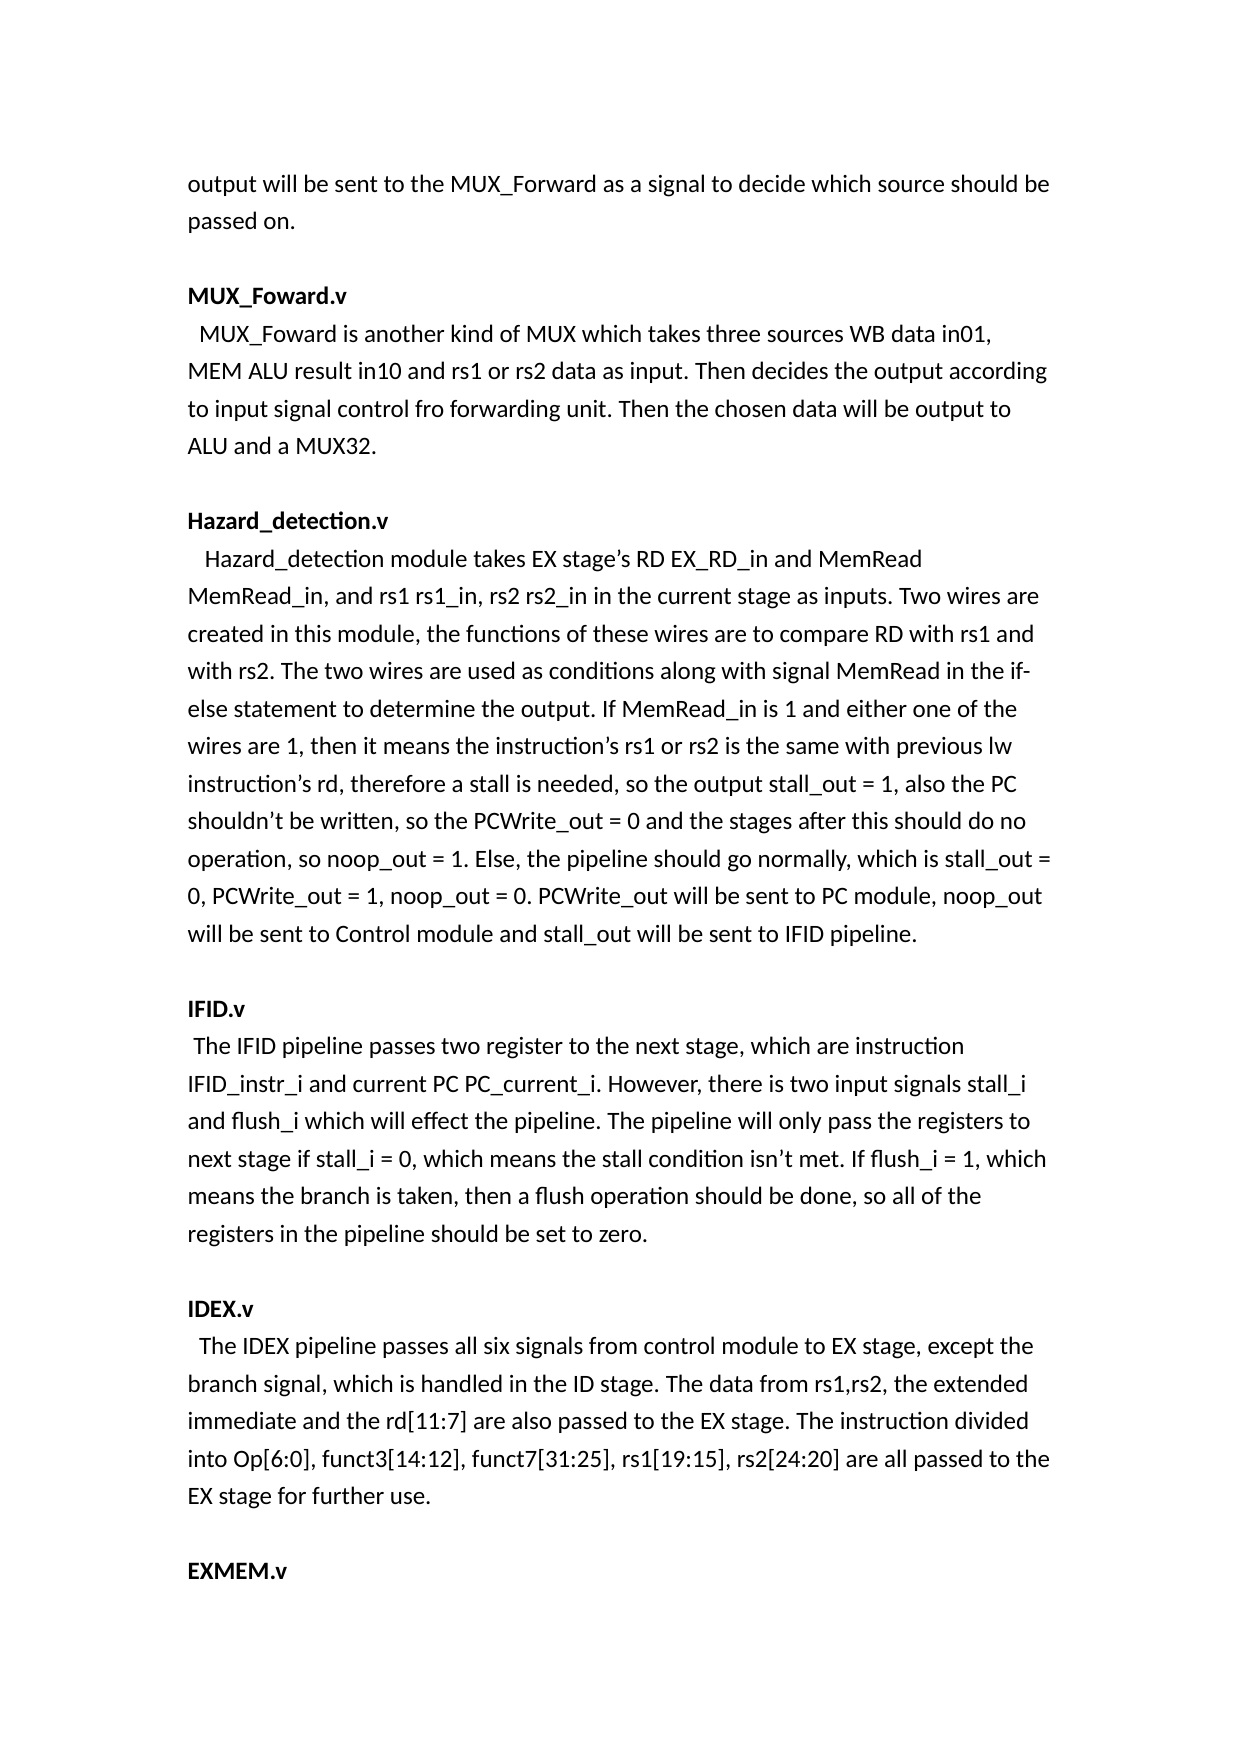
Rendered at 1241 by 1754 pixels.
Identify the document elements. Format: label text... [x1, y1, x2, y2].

text IFID.v [187, 989, 1053, 1027]
text MUX_Foward is another kind of MUX which takes three sources WB data in01, MEM ALU result in10 and rs1 or rs2 data as input. Then decides the output according to input signal control fro forwarding unit. Then the chosen data will be output to ALU and a MUX32. [187, 314, 1053, 464]
text Hazard_detection module takes EX stage’s RD EX_RD_in and MemRead MemRead_in, and rs1 rs1_in, rs2 rs2_in in the current stage as inputs. Two wires are created in this module, the functions of these wires are to compare RD with rs1 and with rs2. The two wires are used as conditions along with signal MemRead in the if-else statement to determine the output. If MemRead_in is 1 and either one of the wires are 1, then it means the instruction’s rs1 or rs2 is the same with previous lw instruction’s rd, therefore a stall is needed, so the output stall_out = 1, also the PC shouldn’t be written, so the PCWrite_out = 0 and the stages after this should do no operation, so noop_out = 1. Else, the pipeline should go normally, which is stall_out = 0, PCWrite_out = 1, noop_out = 0. PCWrite_out will be sent to PC module, noop_out will be sent to Control module and stall_out will be sent to IFID pipeline. [187, 539, 1053, 952]
text Hazard_detection.v [187, 502, 1053, 539]
text IDEX.v [187, 1289, 1053, 1327]
text The IFID pipeline passes two register to the next stage, which are instruction IFID_instr_i and current PC PC_current_i. However, there is two input signals stall_i and flush_i which will effect the pipeline. The pipeline will only pass the registers to next stage if stall_i = 0, which means the stall condition isn’t met. If flush_i = 1, which means the branch is taken, then a flush operation should be done, so all of the registers in the pipeline should be set to zero. [187, 1027, 1053, 1252]
text The IDEX pipeline passes all six signals from control module to EX stage, except the branch signal, which is handled in the ID stage. The data from rs1,rs2, the extended immediate and the rd[11:7] are also passed to the EX stage. The instruction divided into Op[6:0], funct3[14:12], funct7[31:25], rs1[19:15], rs2[24:20] are all passed to the EX stage for further use. [187, 1327, 1053, 1514]
text EXMEM.v [187, 1552, 1053, 1589]
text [187, 164, 1053, 239]
text MUX_Foward.v [187, 277, 1053, 314]
